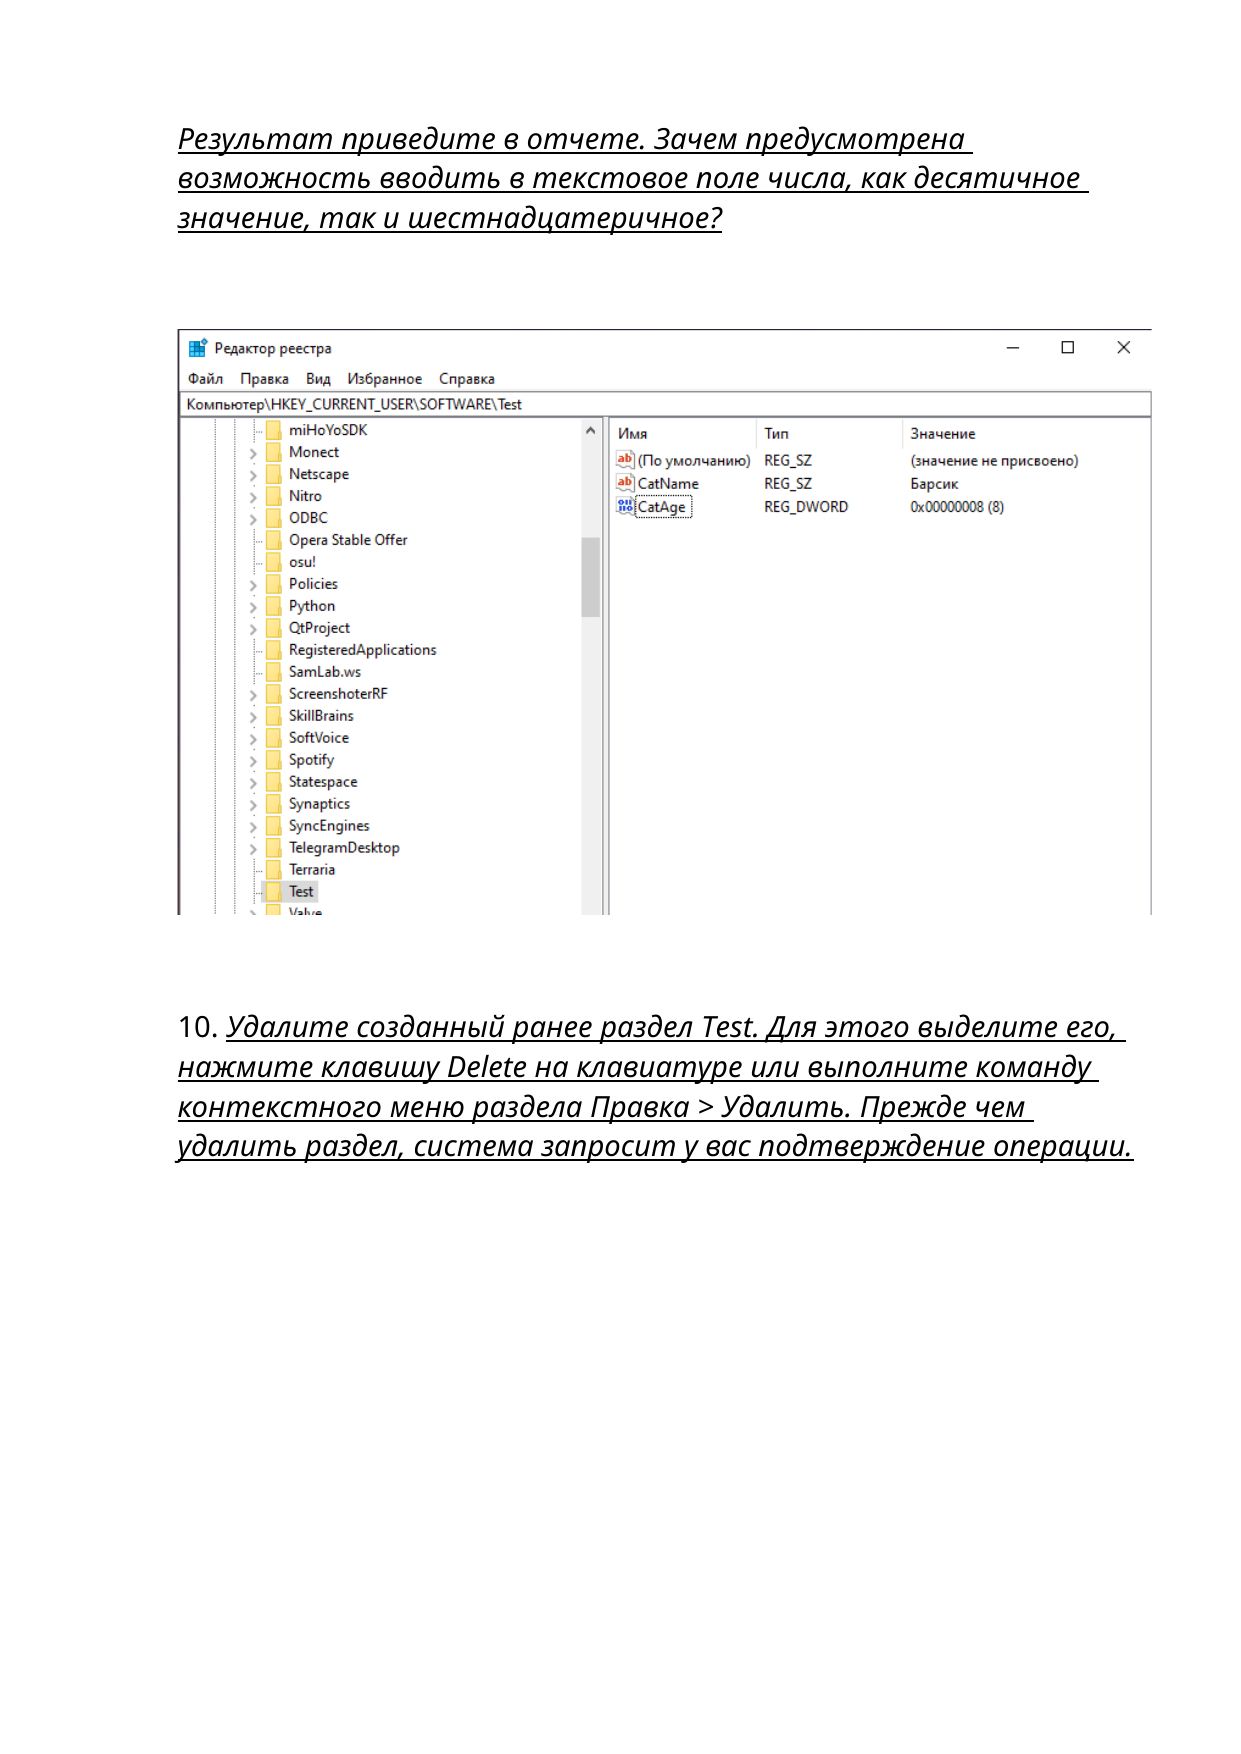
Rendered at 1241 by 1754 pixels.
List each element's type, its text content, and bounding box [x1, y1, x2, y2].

picture [177, 329, 1152, 915]
text 10. Удалите созданный ранее раздел Test. Для этого выделите его, нажмите клавишу Delete на клавиатуре или выполните команду контекстного меню раздела Правка > Удалить. Прежде чем удалить раздел, система запросит у вас подтверждение операции. [177, 1007, 1152, 1165]
text Результат приведите в отчете. Зачем предусмотрена возможность вводить в текстовое поле числа, как десятичное значение, так и шестнадцатеричное? [177, 118, 1152, 237]
